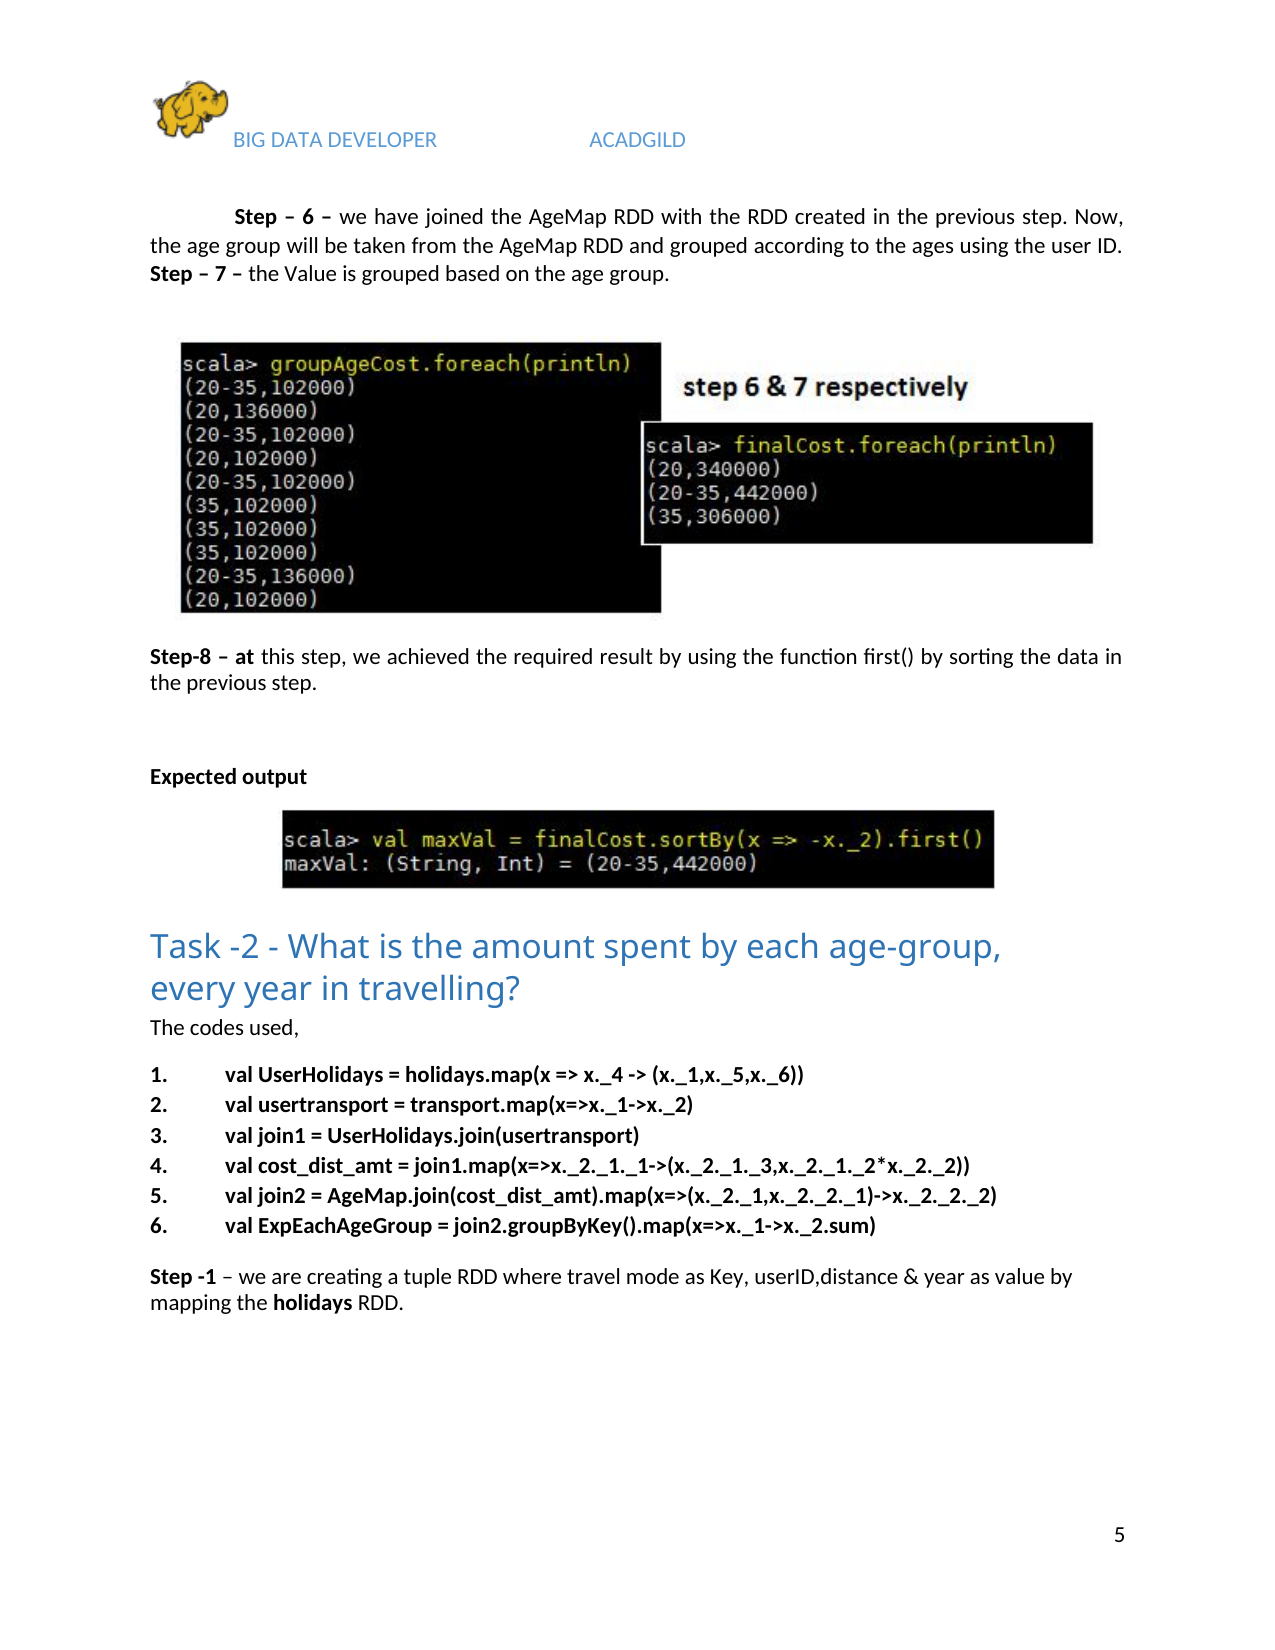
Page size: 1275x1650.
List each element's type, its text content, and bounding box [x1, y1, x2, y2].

list val ExpEachAgeGroup = join2.groupByKey().map(x=>x._1->x._2.sum) [150, 1211, 1125, 1239]
list val UserHolidays = holidays.map(x => x._4 -> (x._1,x._5,x._6)) [150, 1060, 1125, 1088]
text Step – 6 – we have joined the AgeMap RDD with the RDD created in the previous step. Now, the age group will be taken from the AgeMap RDD and grouped according to the ages using the user ID. Step – 7 – the Value is grouped based on the age group. [150, 202, 1125, 288]
picture [150, 73, 233, 148]
text Task -2 - What is the amount spent by each age-group, every year in travelling? [150, 924, 1060, 1010]
picture [278, 809, 996, 890]
text The codes used, [150, 1013, 1125, 1042]
list val join1 = UserHolidays.join(usertransport) [150, 1121, 1125, 1149]
list val join2 = AgeMap.join(cost_dist_amt).map(x=>(x._2._1,x._2._2._1)->x._2._2._2) [150, 1181, 1125, 1209]
text Expected output [150, 762, 1125, 790]
picture [175, 336, 1100, 621]
list val usertransport = transport.map(x=>x._1->x._2) [150, 1091, 1125, 1118]
list val cost_dist_amt = join1.map(x=>x._2._1._1->(x._2._1._3,x._2._1._2*x._2._2)) [150, 1151, 1125, 1179]
text Step -1 – we are creating a tuple RDD where travel mode as Key, userID,distance & year as value by mapping the holidays RDD. [150, 1263, 1125, 1316]
text Step-8 – at this step, we achieved the required result by using the function first() by sorting the data in the previous step. [150, 643, 1125, 696]
